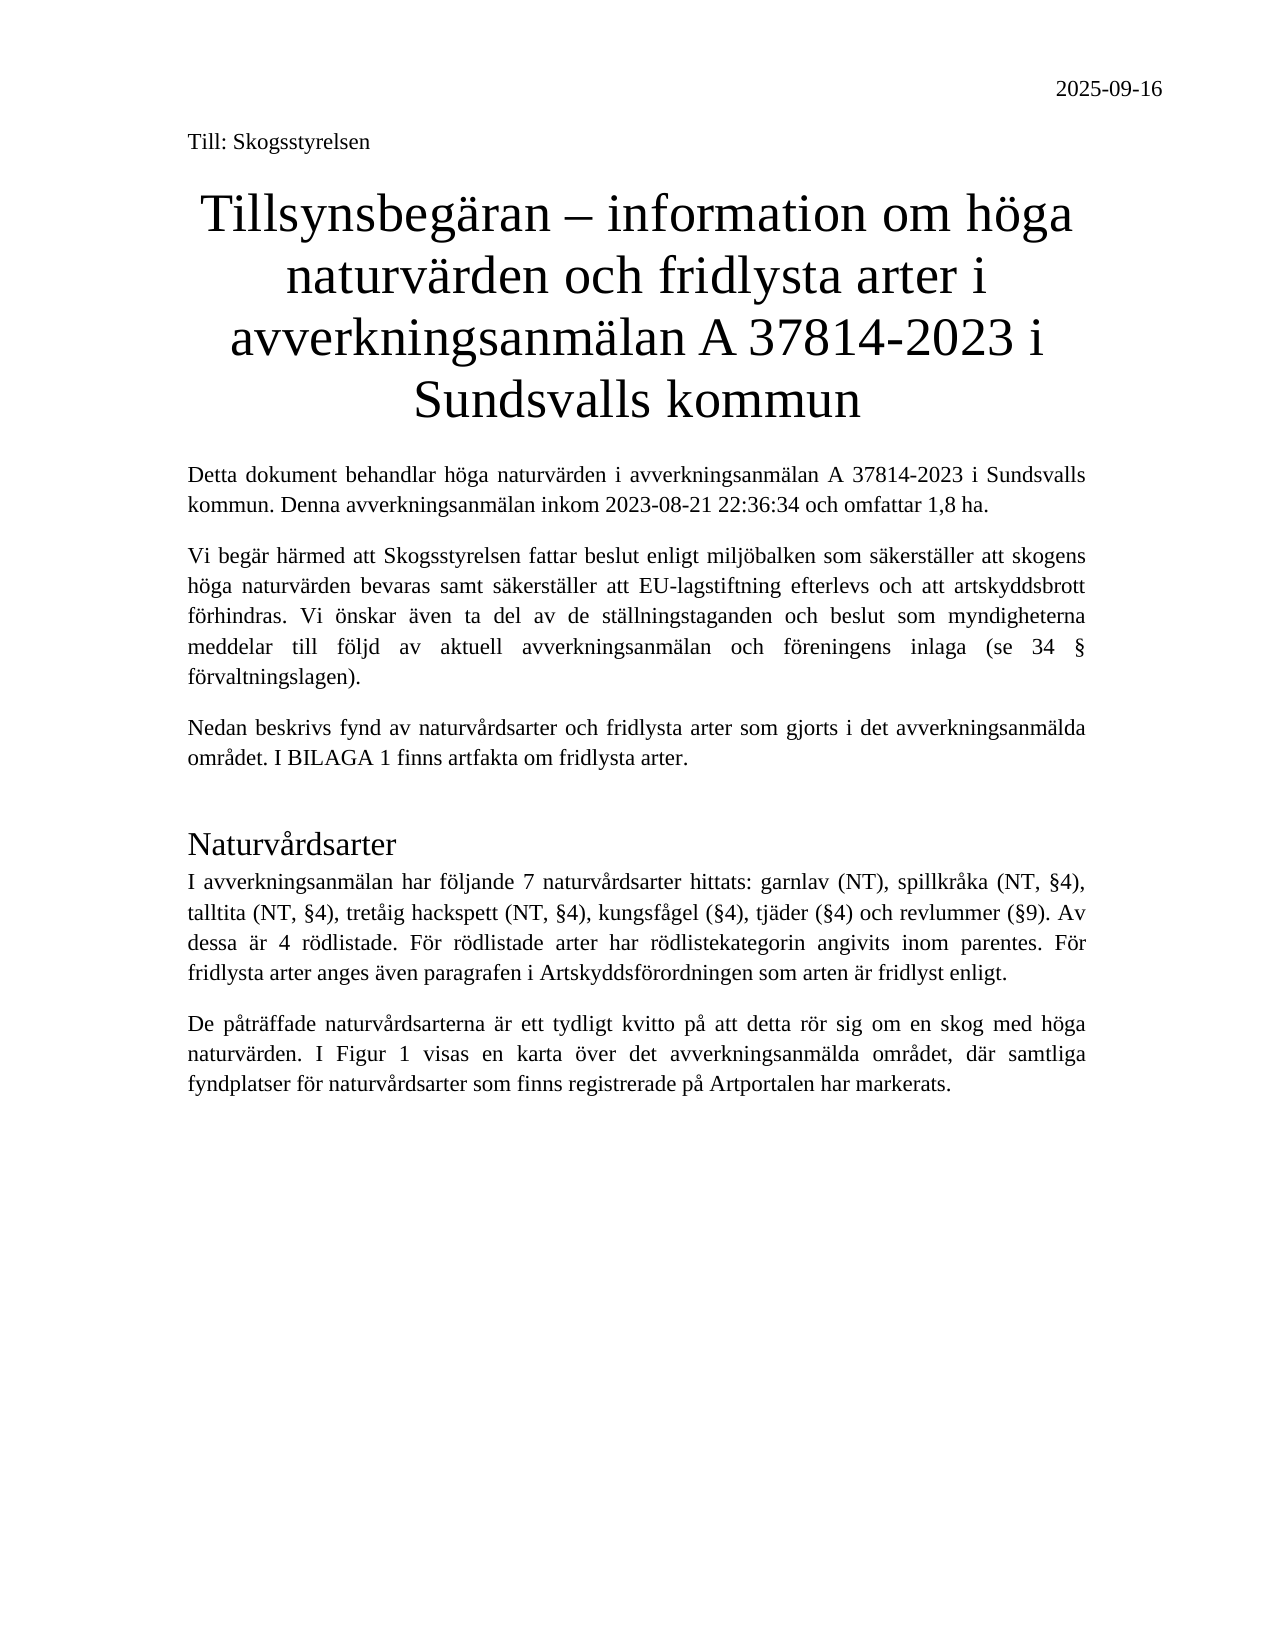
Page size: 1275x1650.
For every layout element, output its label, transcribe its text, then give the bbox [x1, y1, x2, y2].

text Vi begär härmed att Skogsstyrelsen fattar beslut enligt miljöbalken som säkerställer att skogens höga naturvärden bevaras samt säkerställer att EU-lagstiftning efterlevs och att artskyddsbrott förhindras. Vi önskar även ta del av de ställningstaganden och beslut som myndigheterna meddelar till följd av aktuell avverkningsanmälan och föreningens inlaga (se 34 § förvaltningslagen). [187, 542, 1087, 689]
subtitle Naturvårdsarter [187, 824, 1087, 863]
text Nedan beskrivs fynd av naturvårdsarter och fridlysta arter som gjorts i det avverkningsanmälda området. I BILAGA 1 finns artfakta om fridlysta arter. [187, 714, 1087, 771]
text De påträffade naturvårdsarterna är ett tydligt kvitto på att detta rör sig om en skog med höga naturvärden. I Figur 1 visas en karta över det avverkningsanmälda området, där samtliga fyndplatser för naturvårdsarter som finns registrerade på Artportalen har markerats. [187, 1010, 1087, 1097]
text I avverkningsanmälan har följande 7 naturvårdsarter hittats: garnlav (NT), spillkråka (NT, §4), talltita (NT, §4), tretåig hackspett (NT, §4), kungsfågel (§4), tjäder (§4) och revlummer (§9). Av dessa är 4 rödlistade. För rödlistade arter har rödlistekategorin angivits inom parentes. För fridlysta arter anges även paragrafen i Artskyddsförordningen som arten är fridlyst enligt. [187, 868, 1087, 985]
text Detta dokument behandlar höga naturvärden i avverkningsanmälan A 37814-2023 i Sundsvalls kommun. Denna avverkningsanmälan inkom 2023-08-21 22:36:34 och omfattar 1,8 ha. [187, 461, 1087, 517]
title Tillsynsbegäran – information om höga naturvärden och fridlysta arter i avverkningsanmälan A 37814-2023 i Sundsvalls kommun [187, 180, 1087, 429]
